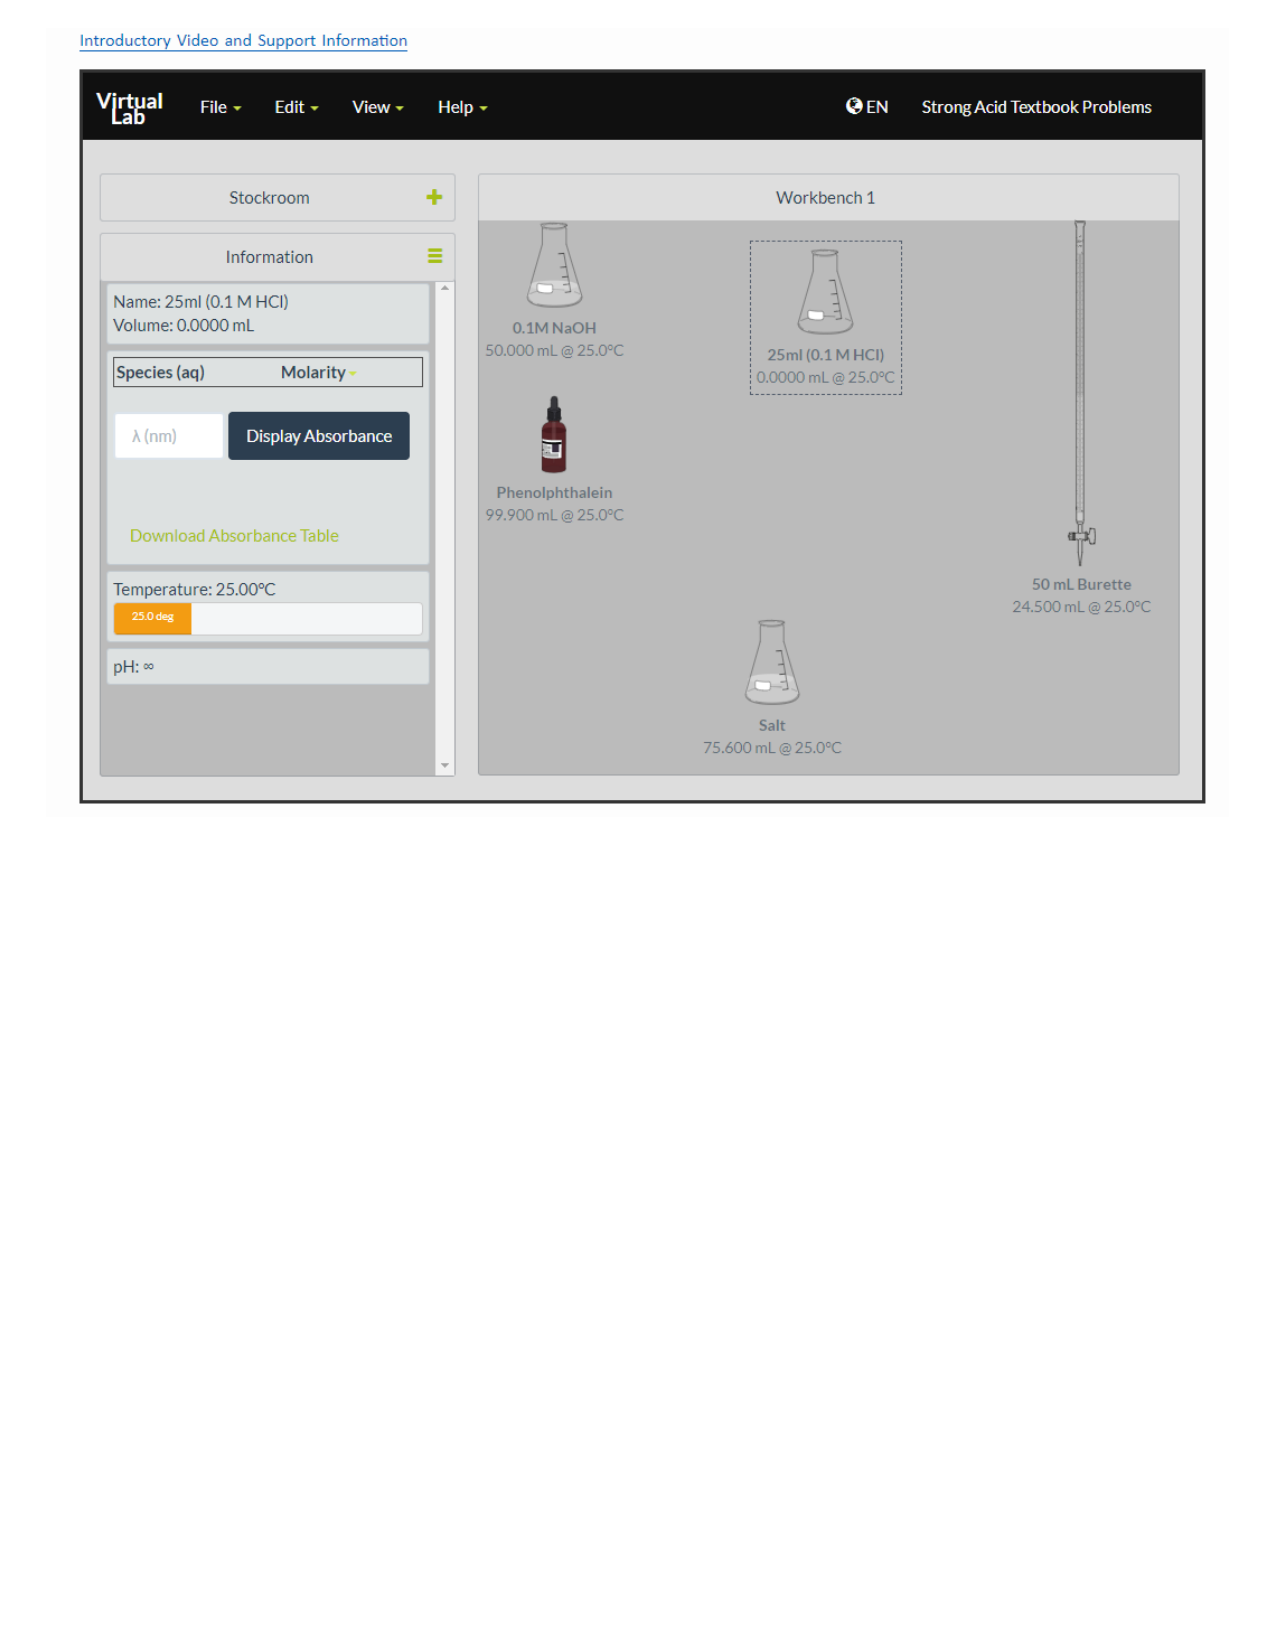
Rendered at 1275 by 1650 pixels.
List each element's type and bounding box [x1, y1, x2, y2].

picture [46, 28, 1229, 817]
